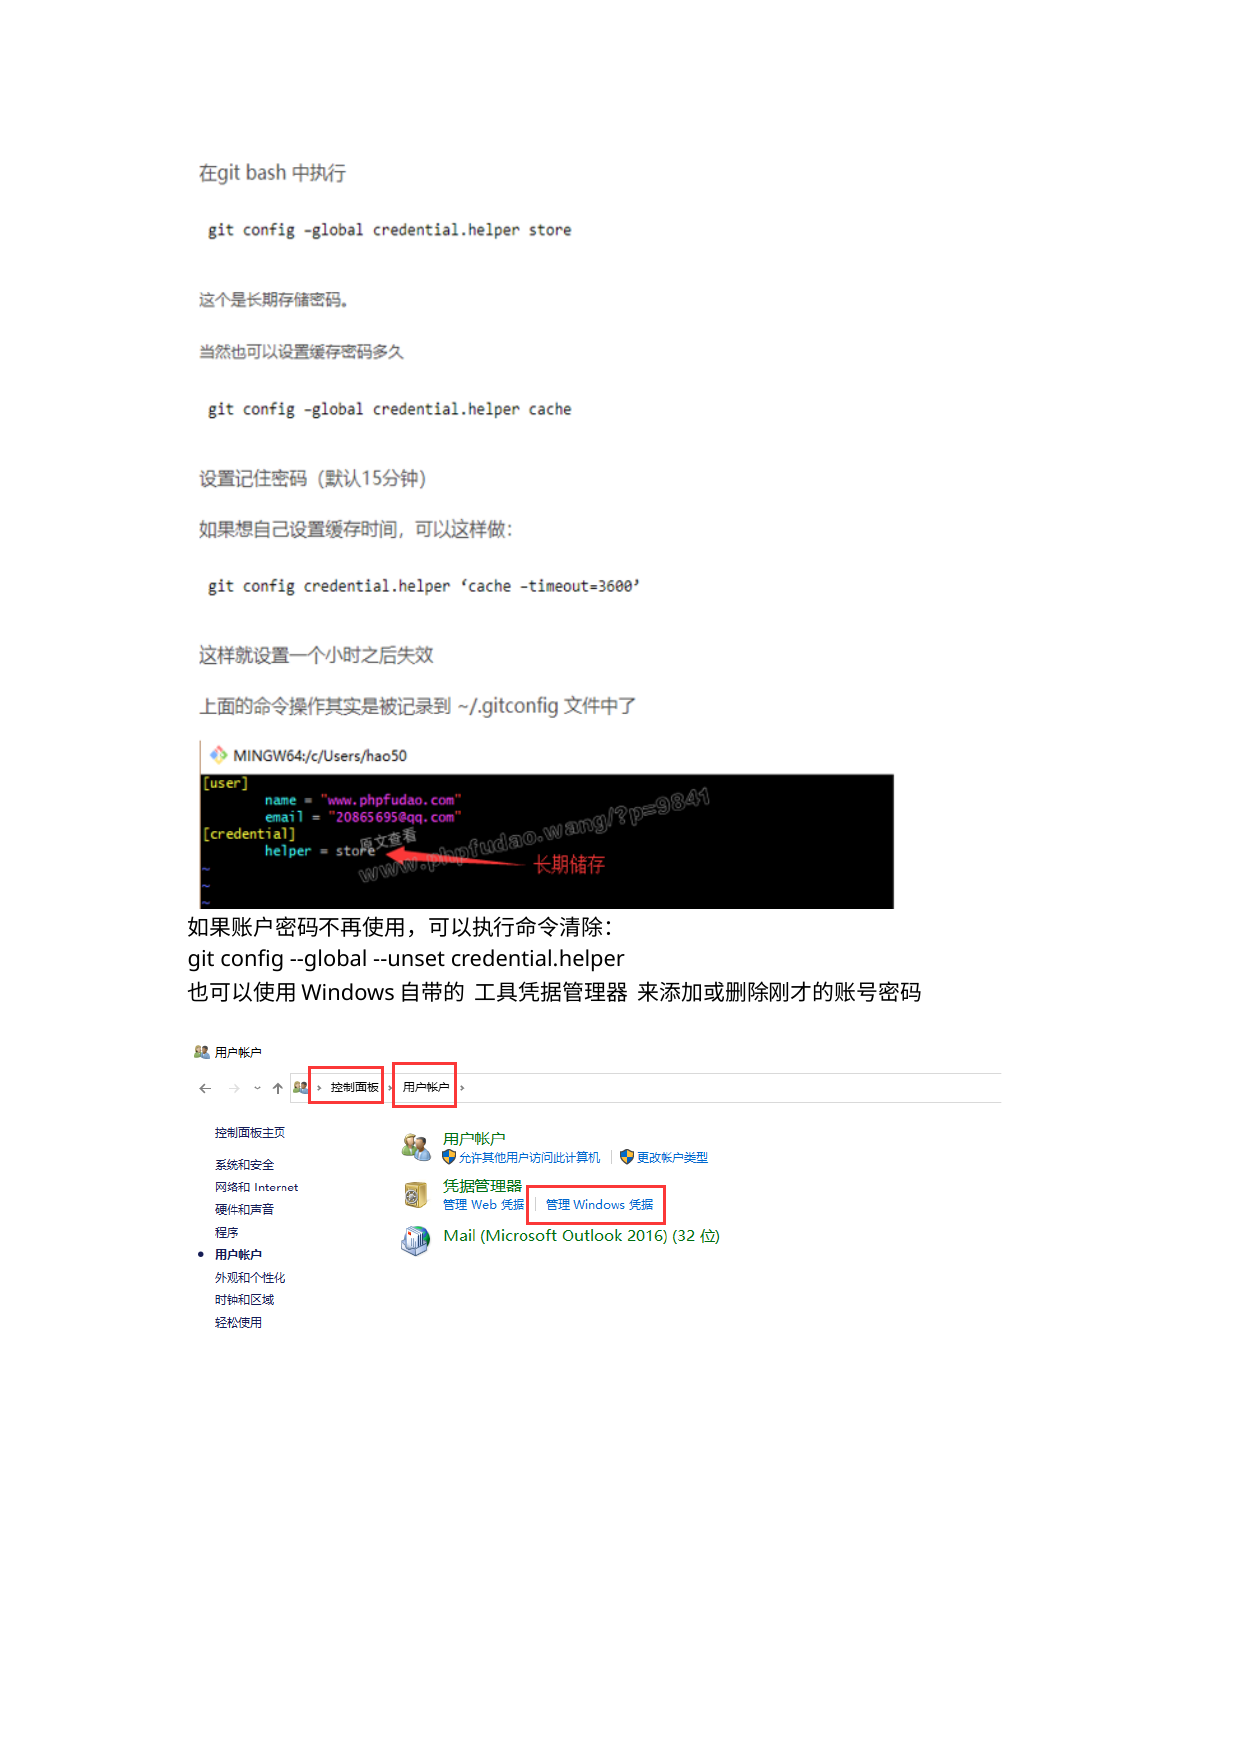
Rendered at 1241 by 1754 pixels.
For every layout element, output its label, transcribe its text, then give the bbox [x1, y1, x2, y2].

text 也可以使用Windows自带的 工具凭据管理器 来添加或删除刚才的账号密码 [187, 974, 1053, 1007]
text git config --global --unset credential.helper [187, 942, 1053, 974]
text 如果账户密码不再使用，可以执行命令清除： [187, 909, 1053, 942]
picture [187, 1039, 1002, 1589]
picture [187, 162, 940, 909]
